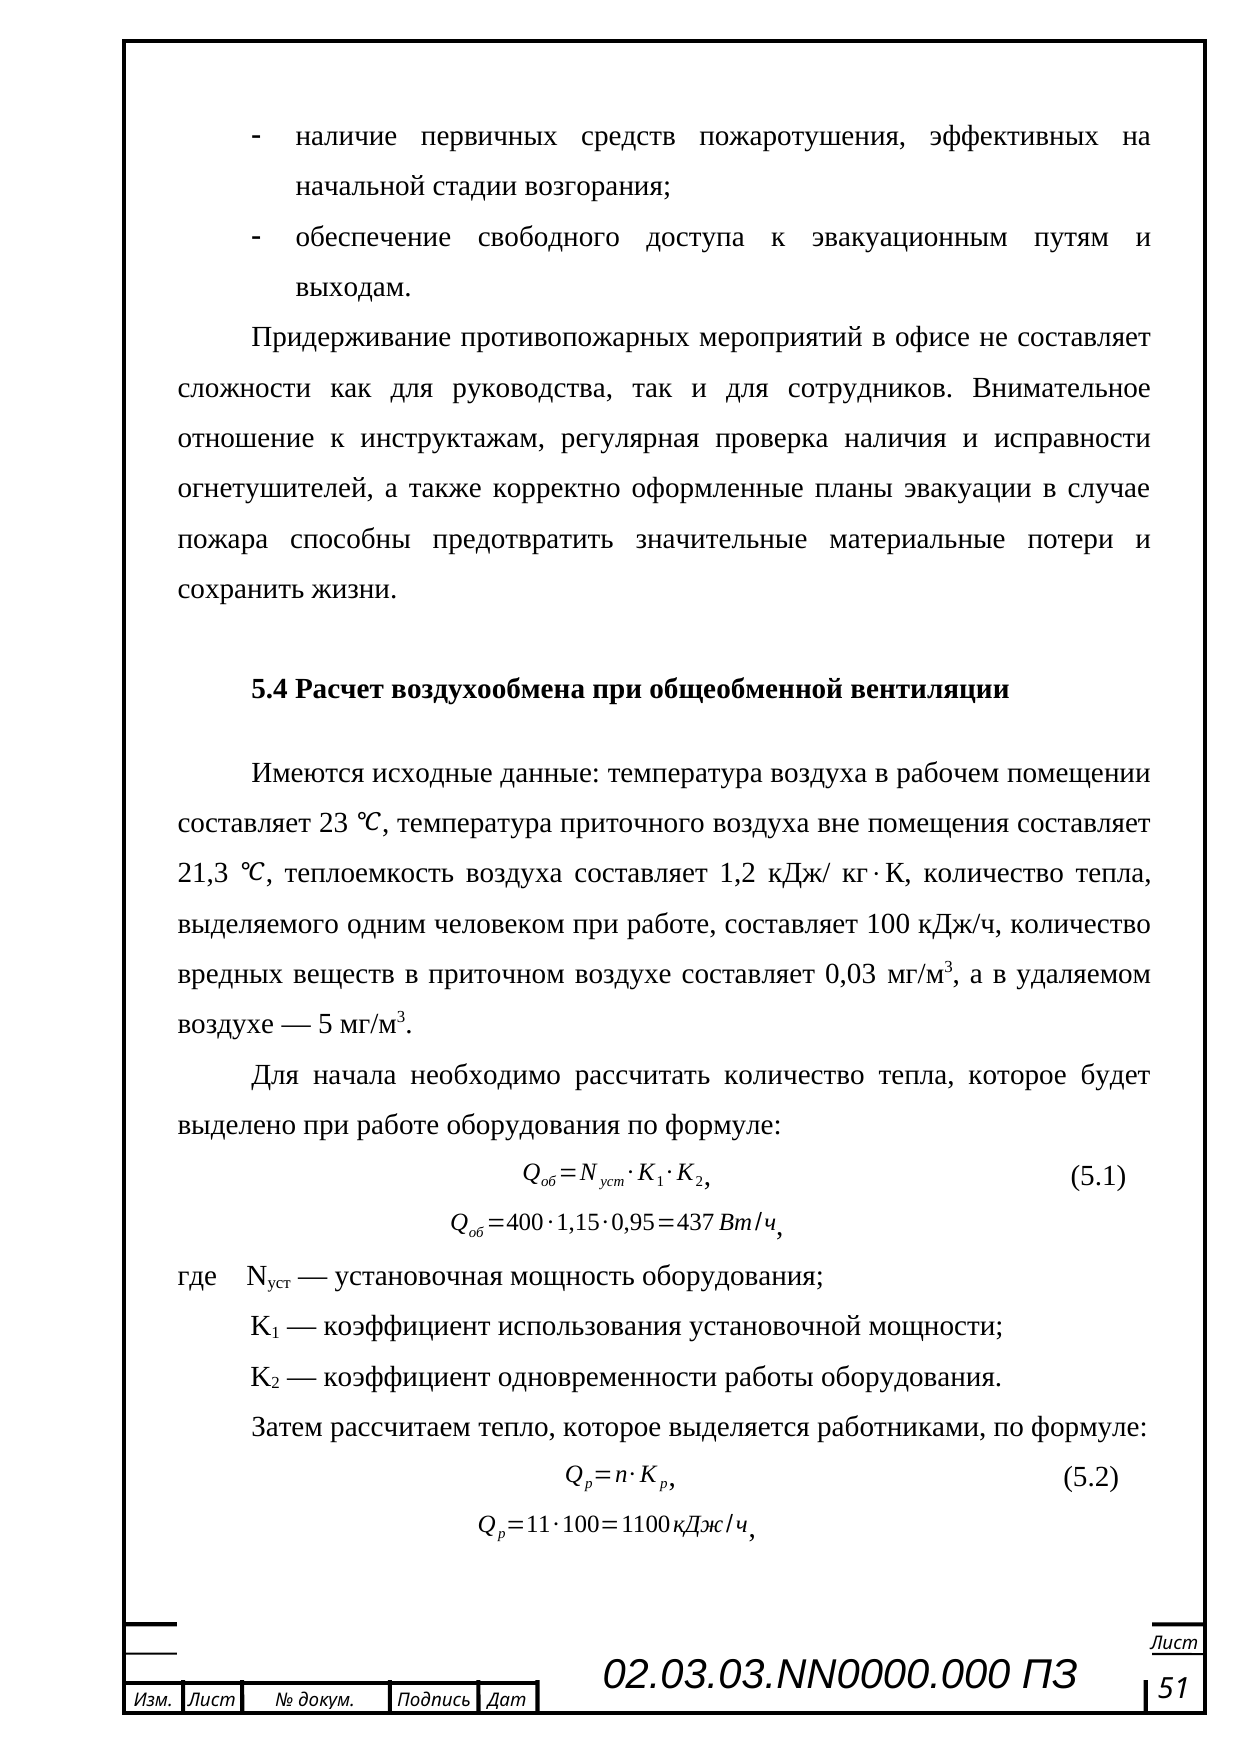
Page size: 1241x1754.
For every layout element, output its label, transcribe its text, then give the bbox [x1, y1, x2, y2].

text Имеются исходные данные: температура воздуха в рабочем помещении составляет 23 , температура приточного воздуха вне помещения составляет 21,3 , теплоемкость воздуха составляет 1,2 кДж/ кгК, количество тепла, выделяемого одним человеком при работе, составляет 100 кДж/ч, количество вредных веществ в приточном воздухе составляет 0,03 мг/м3, а в удаляемом воздухе — 5 мг/м3. [177, 755, 1152, 1040]
text , [177, 1208, 1152, 1241]
text K2 — коэффициент одновременности работы оборудования. [177, 1359, 1152, 1392]
text , (5.2) [177, 1459, 1152, 1493]
text , [177, 1510, 1152, 1543]
list обеспечение свободного доступа к эвакуационным путям и выходам. [251, 219, 1152, 303]
text Придерживание противопожарных мероприятий в офисе не составляет сложности как для руководства, так и для сотрудников. Внимательное отношение к инструктажам, регулярная проверка наличия и исправности огнетушителей, а также корректно оформленные планы эвакуации в случае пожара способны предотвратить значительные материальные потери и сохранить жизни. [177, 319, 1152, 605]
text Для начала необходимо рассчитать количество тепла, которое будет выделено при работе оборудования по формуле: [177, 1057, 1152, 1141]
text Затем рассчитаем тепло, которое выделяется работниками, по формуле: [177, 1409, 1152, 1443]
text , (5.1) [177, 1158, 1152, 1191]
list наличие первичных средств пожаротушения, эффективных на начальной стадии возгорания; [251, 118, 1152, 202]
subtitle 5.4 Расчет воздухообмена при общеобменной вентиляции [177, 671, 1152, 705]
text где Nуст — установочная мощность оборудования; [177, 1258, 1152, 1292]
text K1 — коэффициент использования установочной мощности; [177, 1308, 1152, 1342]
